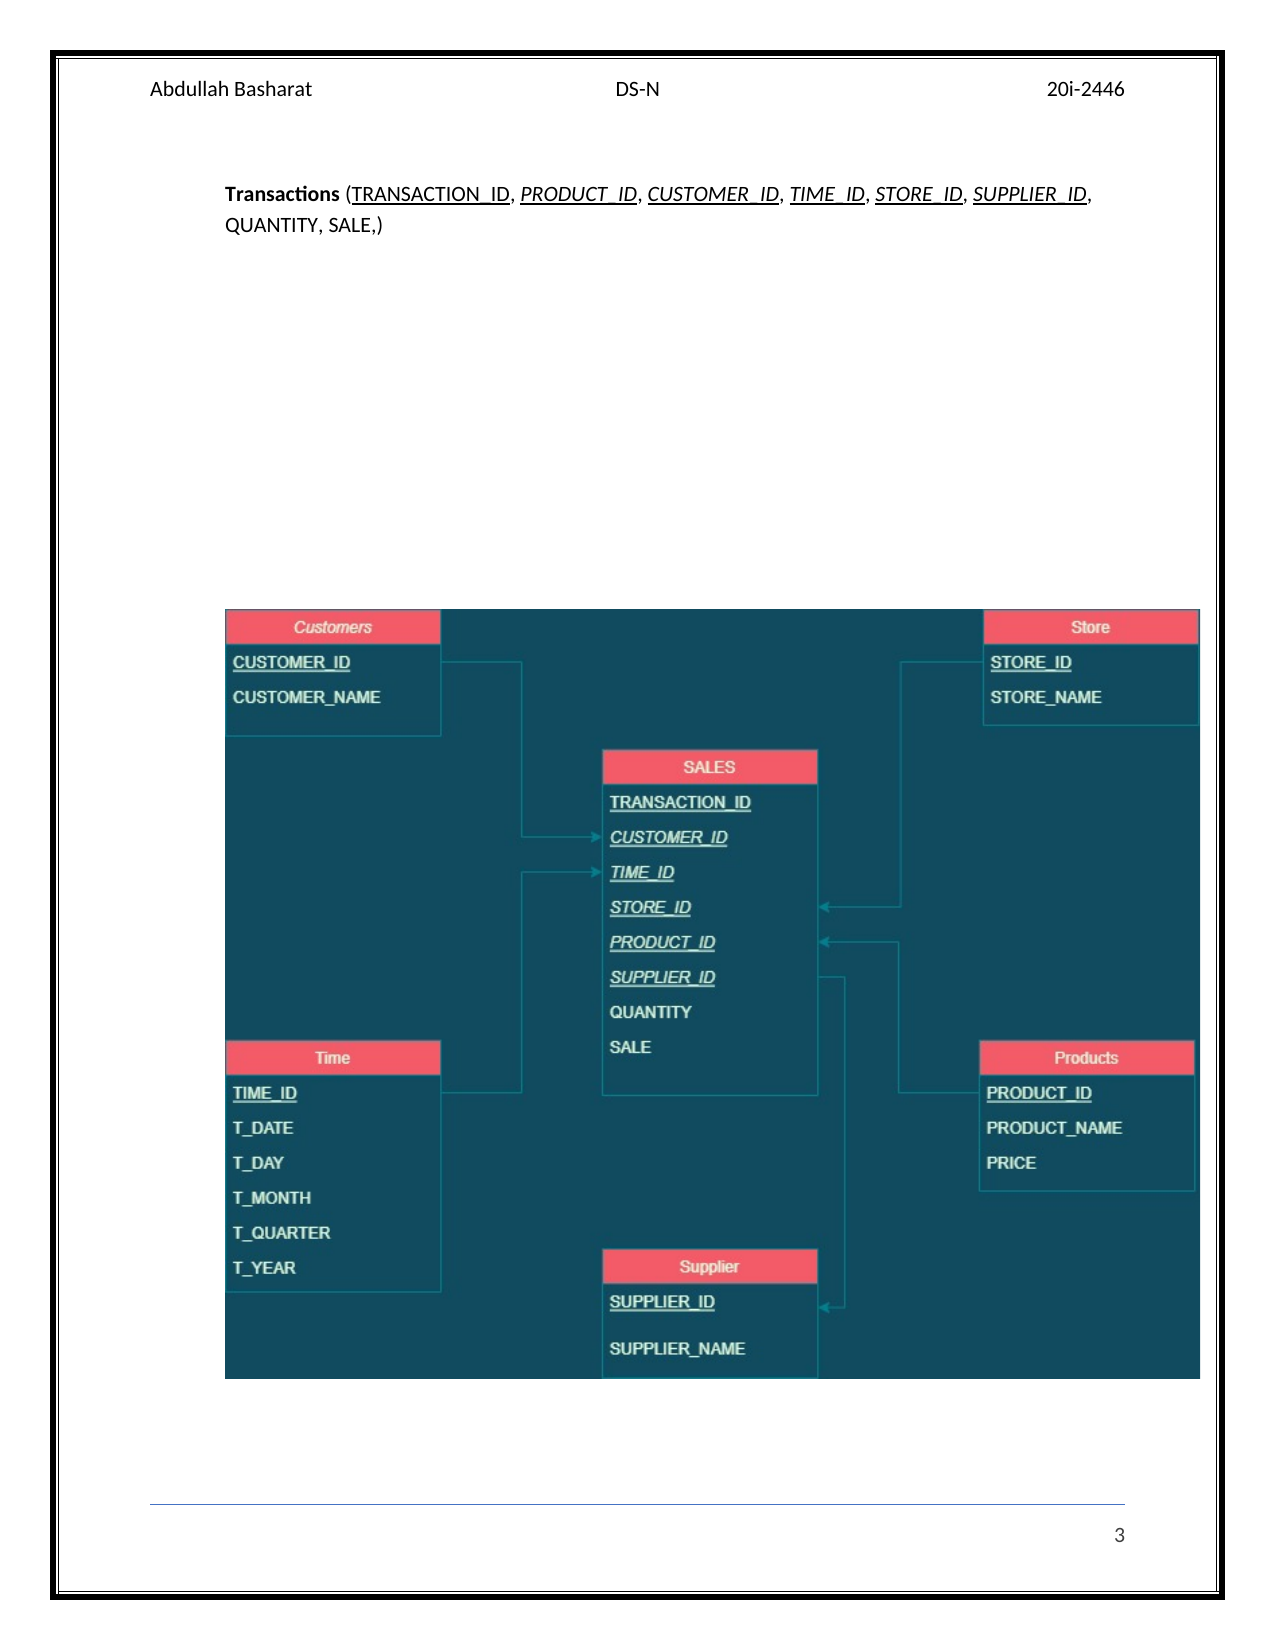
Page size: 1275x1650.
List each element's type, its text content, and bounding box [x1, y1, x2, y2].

picture [225, 609, 1200, 1379]
list Transactions (TRANSACTION_ID, PRODUCT_ID, CUSTOMER_ID, TIME_ID, STORE_ID, SUPPLIER_ID, QUANTITY, SALE,) [225, 181, 1125, 238]
